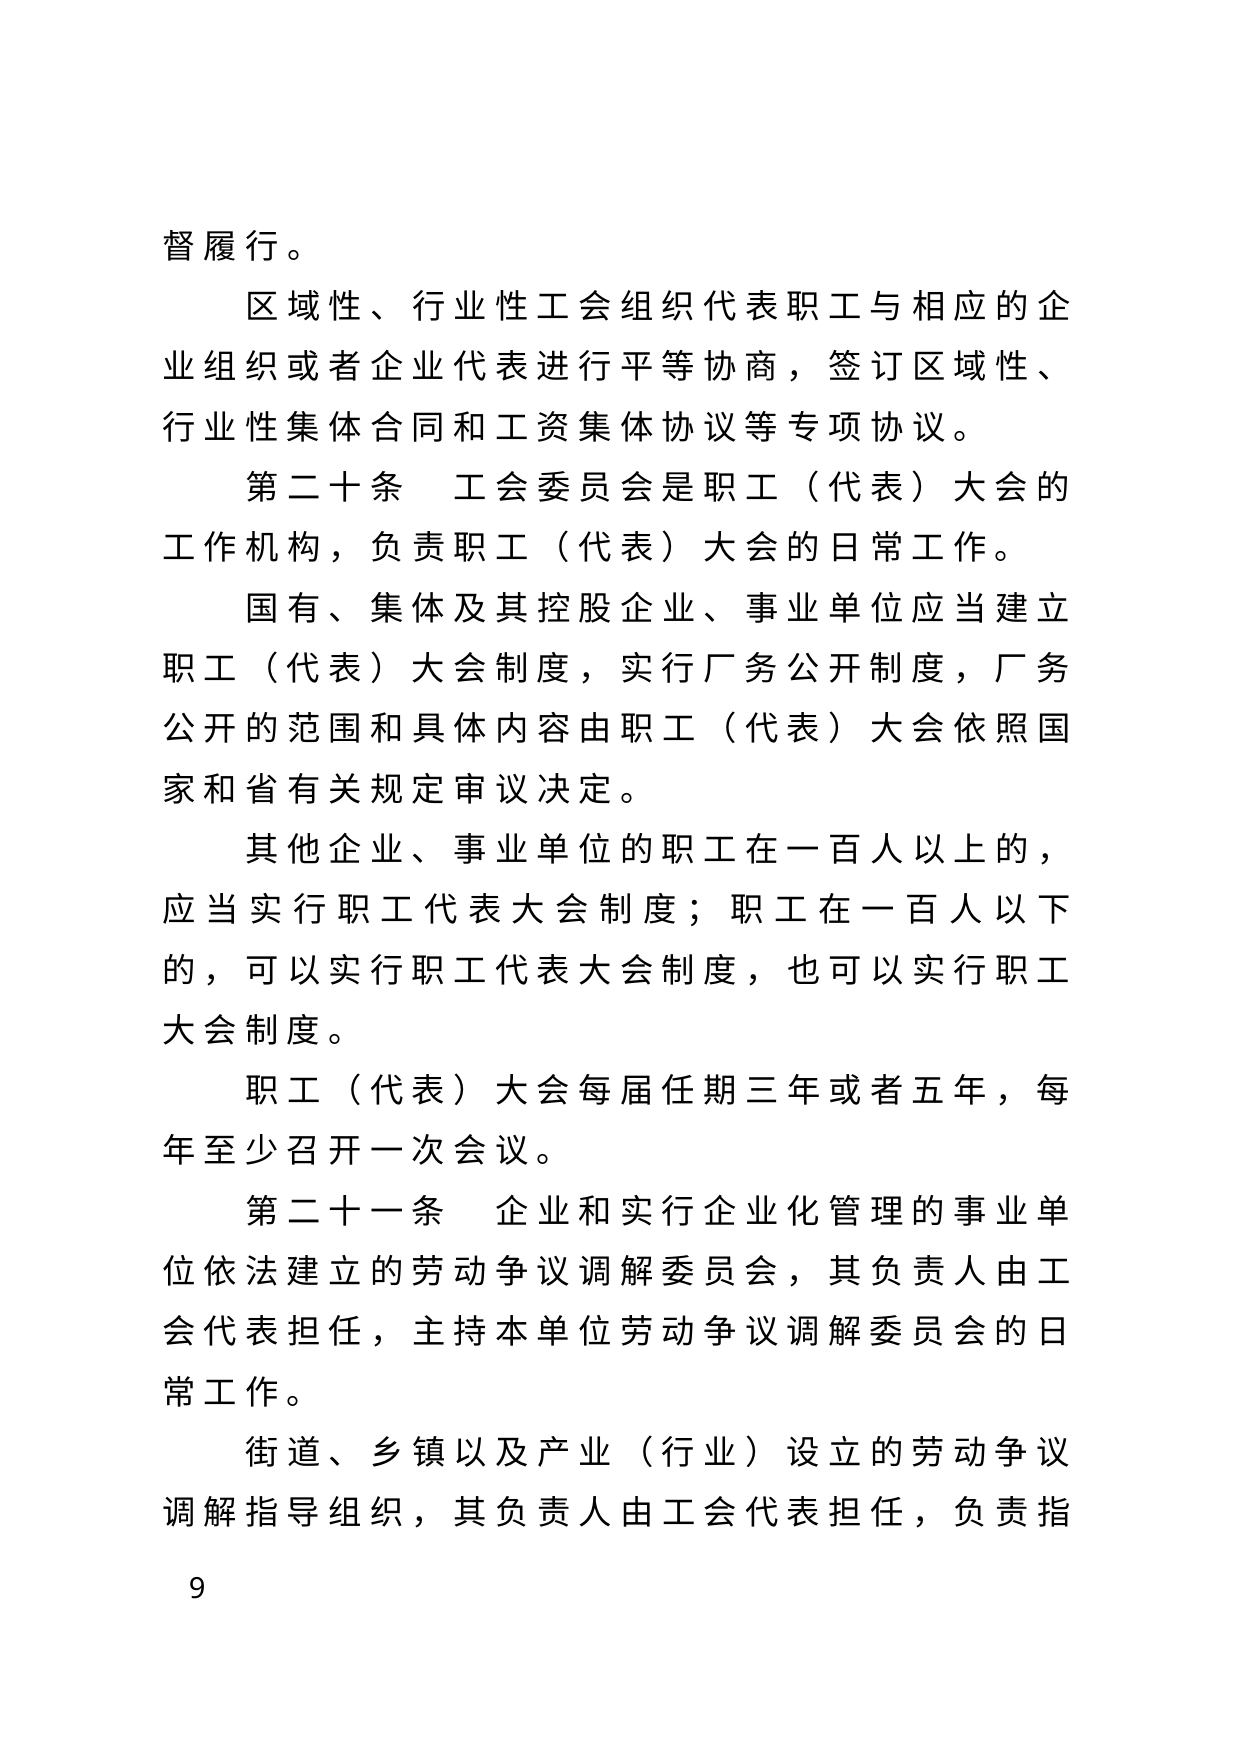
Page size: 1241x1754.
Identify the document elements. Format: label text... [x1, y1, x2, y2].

text 第二十条 工会委员会是职工（代表）大会的工作机构，负责职工（代表）大会的日常工作。 [162, 455, 1078, 575]
text 其他企业、事业单位的职工在一百人以上的，应当实行职工代表大会制度；职工在一百人以下的，可以实行职工代表大会制度，也可以实行职工大会制度。 [162, 817, 1078, 1058]
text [162, 1420, 1078, 1540]
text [162, 213, 1078, 274]
text 区域性、行业性工会组织代表职工与相应的企业组织或者企业代表进行平等协商，签订区域性、行业性集体合同和工资集体协议等专项协议。 [162, 274, 1078, 455]
text 国有、集体及其控股企业、事业单位应当建立职工（代表）大会制度，实行厂务公开制度，厂务公开的范围和具体内容由职工（代表）大会依照国家和省有关规定审议决定。 [162, 575, 1078, 817]
text 职工（代表）大会每届任期三年或者五年，每年至少召开一次会议。 [162, 1058, 1078, 1178]
text 第二十一条 企业和实行企业化管理的事业单位依法建立的劳动争议调解委员会，其负责人由工会代表担任，主持本单位劳动争议调解委员会的日常工作。 [162, 1178, 1078, 1420]
